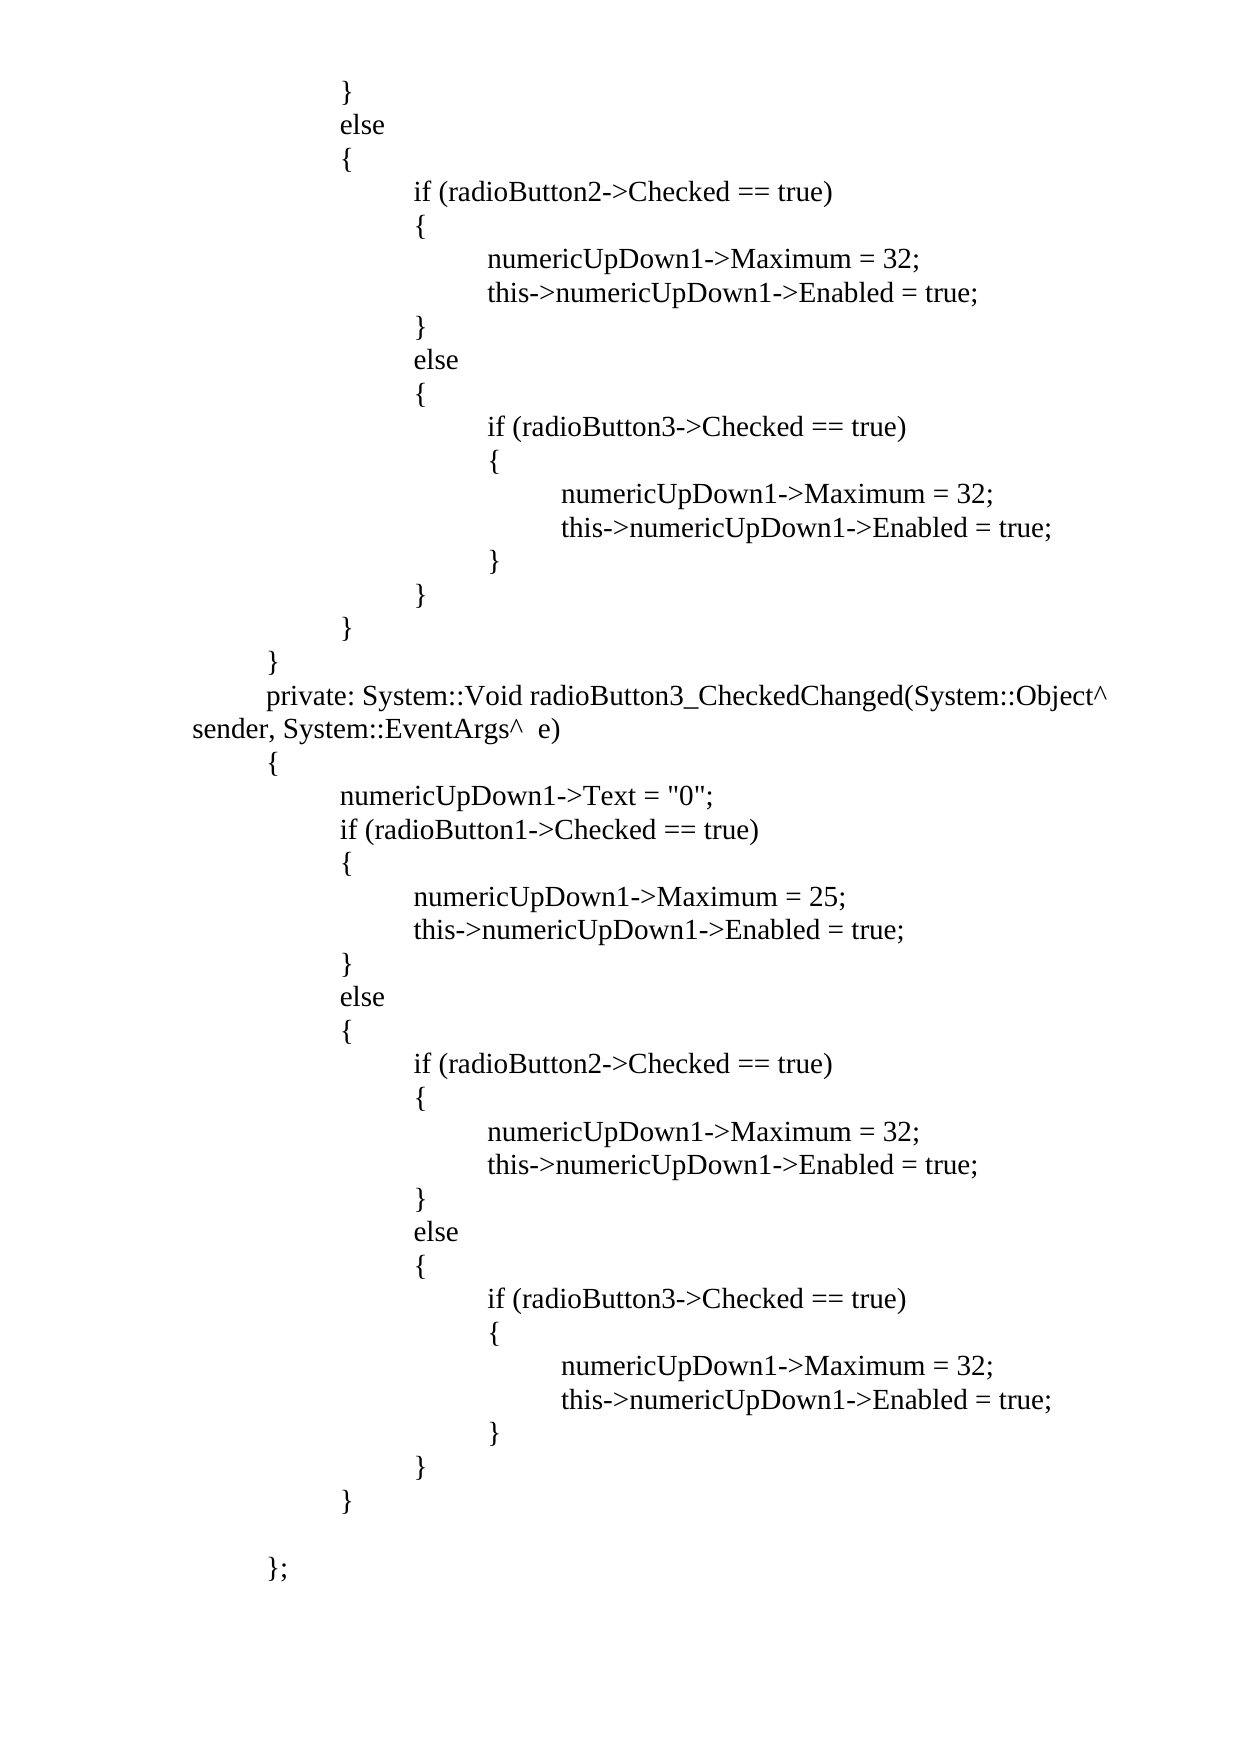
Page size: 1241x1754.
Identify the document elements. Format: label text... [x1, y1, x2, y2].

text this->numericUpDown1->Enabled = true; [192, 275, 1187, 309]
text private: System::Void radioButton3_CheckedChanged(System::Object^ sender, System::EventArgs^ e) [192, 678, 1187, 745]
text } [192, 1181, 1187, 1214]
text else [192, 979, 1187, 1013]
text else [192, 1214, 1187, 1248]
text if (radioButton1->Checked == true) [192, 812, 1187, 845]
text this->numericUpDown1->Enabled = true; [192, 912, 1187, 946]
text { [192, 845, 1187, 879]
text { [192, 1080, 1187, 1114]
text { [192, 1013, 1187, 1047]
text this->numericUpDown1->Enabled = true; [192, 510, 1187, 543]
text else [192, 107, 1187, 141]
text this->numericUpDown1->Enabled = true; [192, 1147, 1187, 1181]
text numericUpDown1->Maximum = 32; [192, 476, 1187, 510]
text } [192, 1416, 1187, 1449]
text numericUpDown1->Maximum = 32; [192, 1114, 1187, 1147]
text if (radioButton3->Checked == true) [192, 409, 1187, 443]
text } [192, 611, 1187, 644]
text numericUpDown1->Maximum = 32; [192, 242, 1187, 275]
text numericUpDown1->Text = "0"; [192, 778, 1187, 812]
text if (radioButton3->Checked == true) [192, 1281, 1187, 1315]
text { [192, 376, 1187, 409]
text { [192, 208, 1187, 242]
text else [192, 342, 1187, 376]
text } [192, 577, 1187, 611]
text numericUpDown1->Maximum = 32; [192, 1348, 1187, 1382]
text { [192, 745, 1187, 778]
text } [192, 946, 1187, 979]
text } [192, 1483, 1187, 1516]
text this->numericUpDown1->Enabled = true; [192, 1382, 1187, 1416]
text { [192, 443, 1187, 476]
text } [192, 309, 1187, 342]
text if (radioButton2->Checked == true) [192, 1047, 1187, 1080]
text { [192, 141, 1187, 174]
text { [192, 1248, 1187, 1281]
text if (radioButton2->Checked == true) [192, 174, 1187, 208]
text }; [192, 1550, 1187, 1583]
text } [192, 1449, 1187, 1483]
text numericUpDown1->Maximum = 25; [192, 879, 1187, 912]
text } [192, 74, 1187, 107]
text { [192, 1315, 1187, 1348]
text } [192, 644, 1187, 678]
text } [192, 543, 1187, 577]
